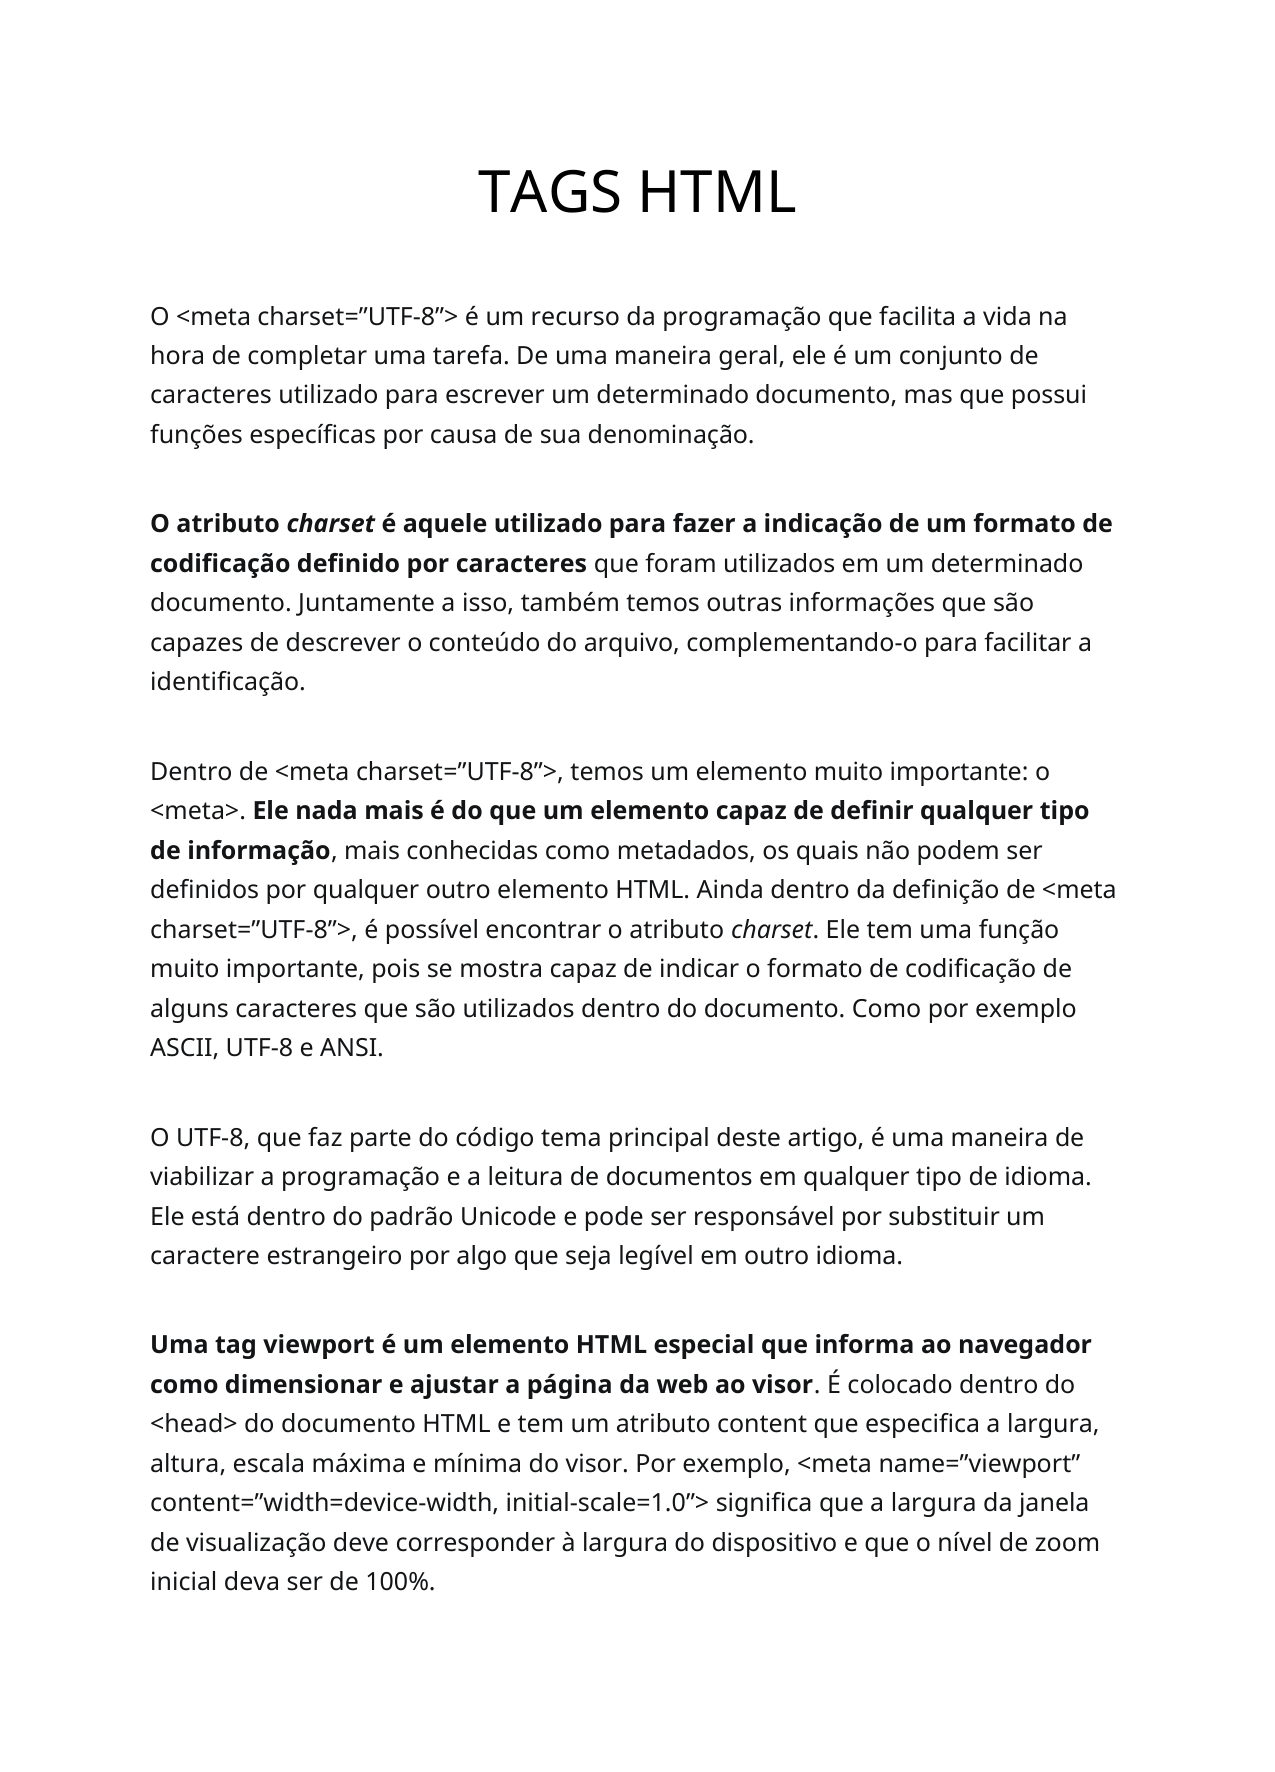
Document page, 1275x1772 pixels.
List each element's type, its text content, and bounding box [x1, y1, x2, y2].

text Dentro de <meta charset=”UTF-8”>, temos um elemento muito importante: o <meta>. Ele nada mais é do que um elemento capaz de definir qualquer tipo de informação, mais conhecidas como metadados, os quais não podem ser definidos por qualquer outro elemento HTML. Ainda dentro da definição de <meta charset=”UTF-8”>, é possível encontrar o atributo charset. Ele tem uma função muito importante, pois se mostra capaz de indicar o formato de codificação de alguns caracteres que são utilizados dentro do documento. Como por exemplo ASCII, UTF-8 e ANSI. [150, 753, 1125, 1064]
title TAGS HTML [150, 150, 1125, 229]
text O <meta charset=”UTF-8”> é um recurso da programação que facilita a vida na hora de completar uma tarefa. De uma maneira geral, ele é um conjunto de caracteres utilizado para escrever um determinado documento, mas que possui funções específicas por causa de sua denominação. [150, 298, 1125, 451]
text O atributo charset é aquele utilizado para fazer a indicação de um formato de codificação definido por caracteres que foram utilizados em um determinado documento. Juntamente a isso, também temos outras informações que são capazes de descrever o conteúdo do arquivo, complementando-o para facilitar a identificação. [150, 506, 1125, 698]
text Uma tag viewport é um elemento HTML especial que informa ao navegador como dimensionar e ajustar a página da web ao visor. É colocado dentro do <head> do documento HTML e tem um atributo content que especifica a largura, altura, escala máxima e mínima do visor. Por exemplo, <meta name=”viewport” content=”width=device-width, initial-scale=1.0”> significa que a largura da janela de visualização deve corresponder à largura do dispositivo e que o nível de zoom inicial deva ser de 100%. [150, 1327, 1125, 1598]
text O UTF-8, que faz parte do código tema principal deste artigo, é uma maneira de viabilizar a programação e a leitura de documentos em qualquer tipo de idioma. Ele está dentro do padrão Unicode e pode ser responsável por substituir um caractere estrangeiro por algo que seja legível em outro idioma. [150, 1119, 1125, 1272]
